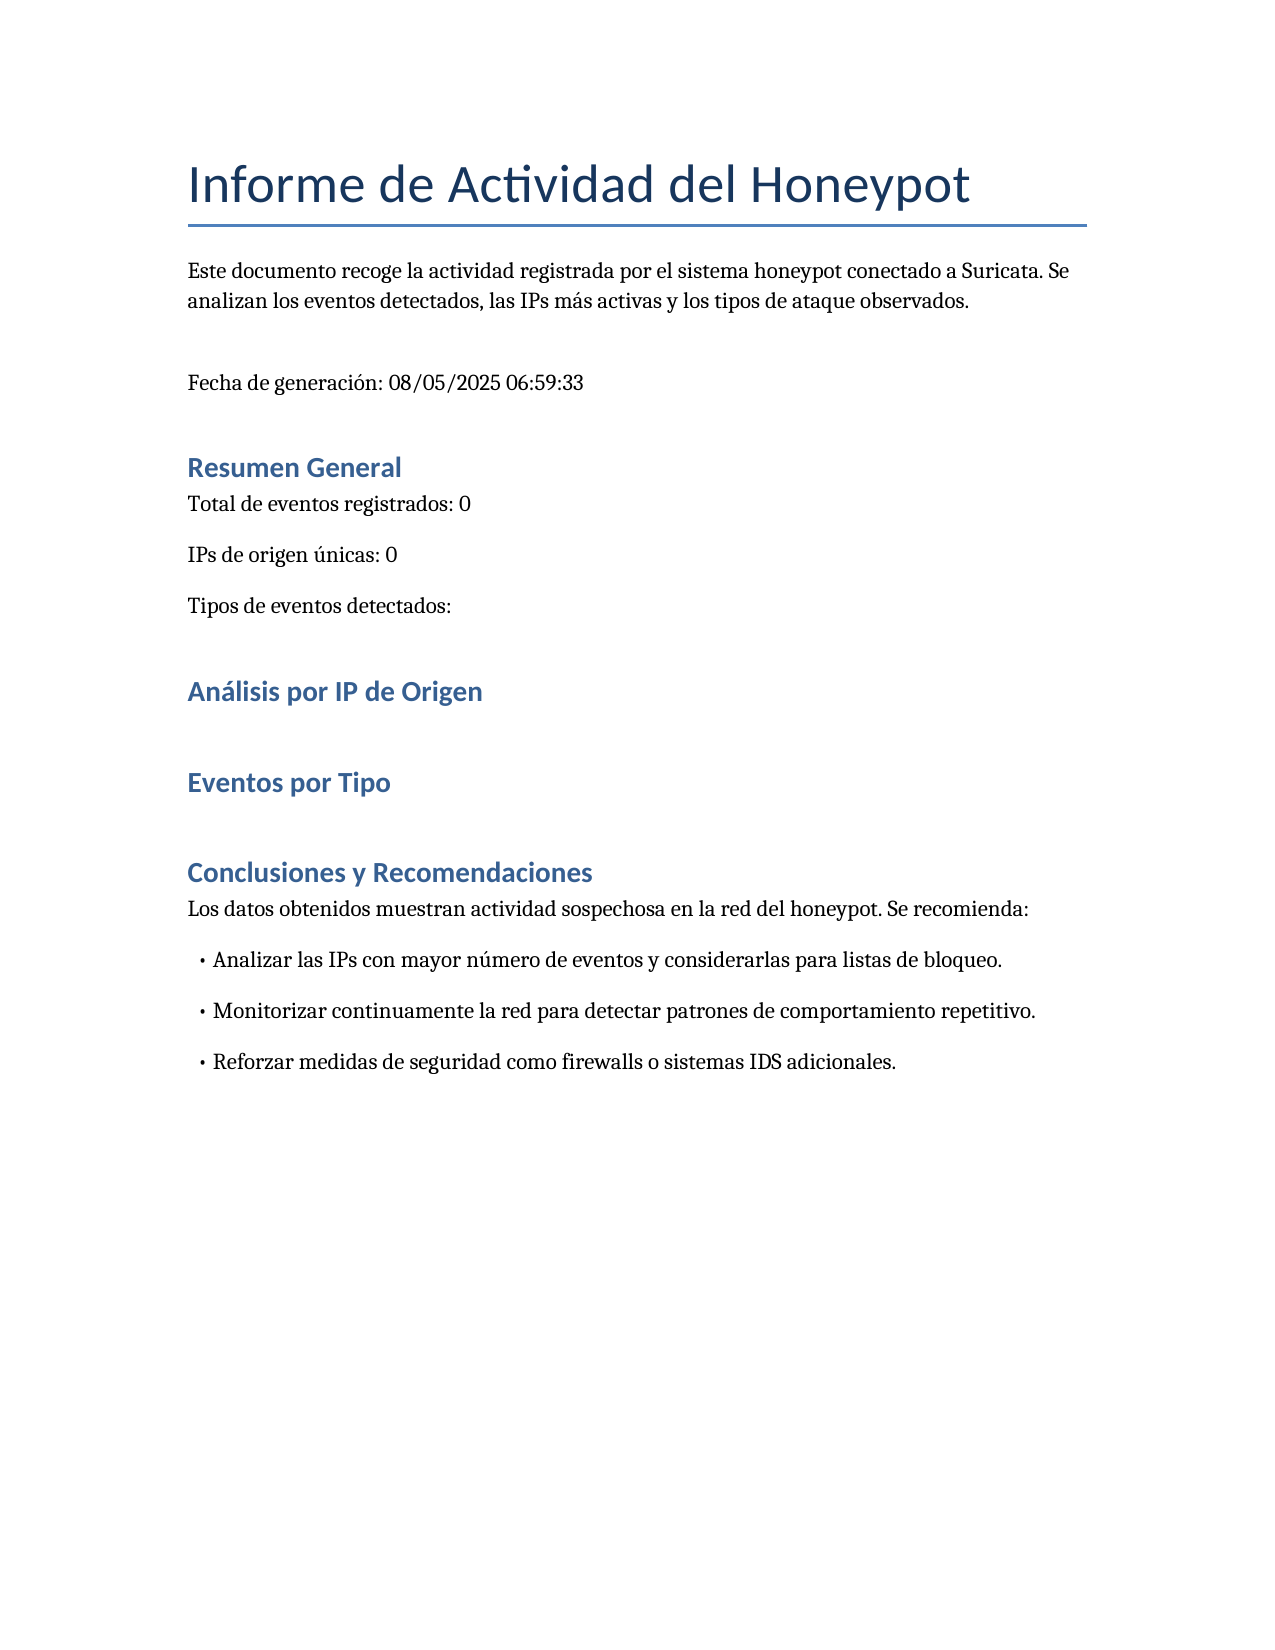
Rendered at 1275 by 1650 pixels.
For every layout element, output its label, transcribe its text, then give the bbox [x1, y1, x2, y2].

text • Analizar las IPs con mayor número de eventos y considerarlas para listas de bloqueo. [187, 947, 1087, 973]
text Tipos de eventos detectados: [187, 592, 1087, 619]
text Fecha de generación: 08/05/2025 06:59:33 [187, 369, 1087, 396]
subtitle Análisis por IP de Origen [187, 673, 1087, 708]
title Informe de Actividad del Honeypot [187, 150, 1087, 227]
text Este documento recoge la actividad registrada por el sistema honeypot conectado a Suricata. Se analizan los eventos detectados, las IPs más activas y los tipos de ataque observados. [187, 258, 1087, 344]
subtitle Resumen General [187, 449, 1087, 485]
text Los datos obtenidos muestran actividad sospechosa en la red del honeypot. Se recomienda: [187, 896, 1087, 922]
text • Reforzar medidas de seguridad como firewalls o sistemas IDS adicionales. [187, 1049, 1087, 1075]
text IPs de origen únicas: 0 [187, 541, 1087, 568]
text • Monitorizar continuamente la red para detectar patrones de comportamiento repetitivo. [187, 998, 1087, 1024]
subtitle Eventos por Tipo [187, 764, 1087, 799]
subtitle Conclusiones y Recomendaciones [187, 854, 1087, 890]
text Total de eventos registrados: 0 [187, 490, 1087, 517]
